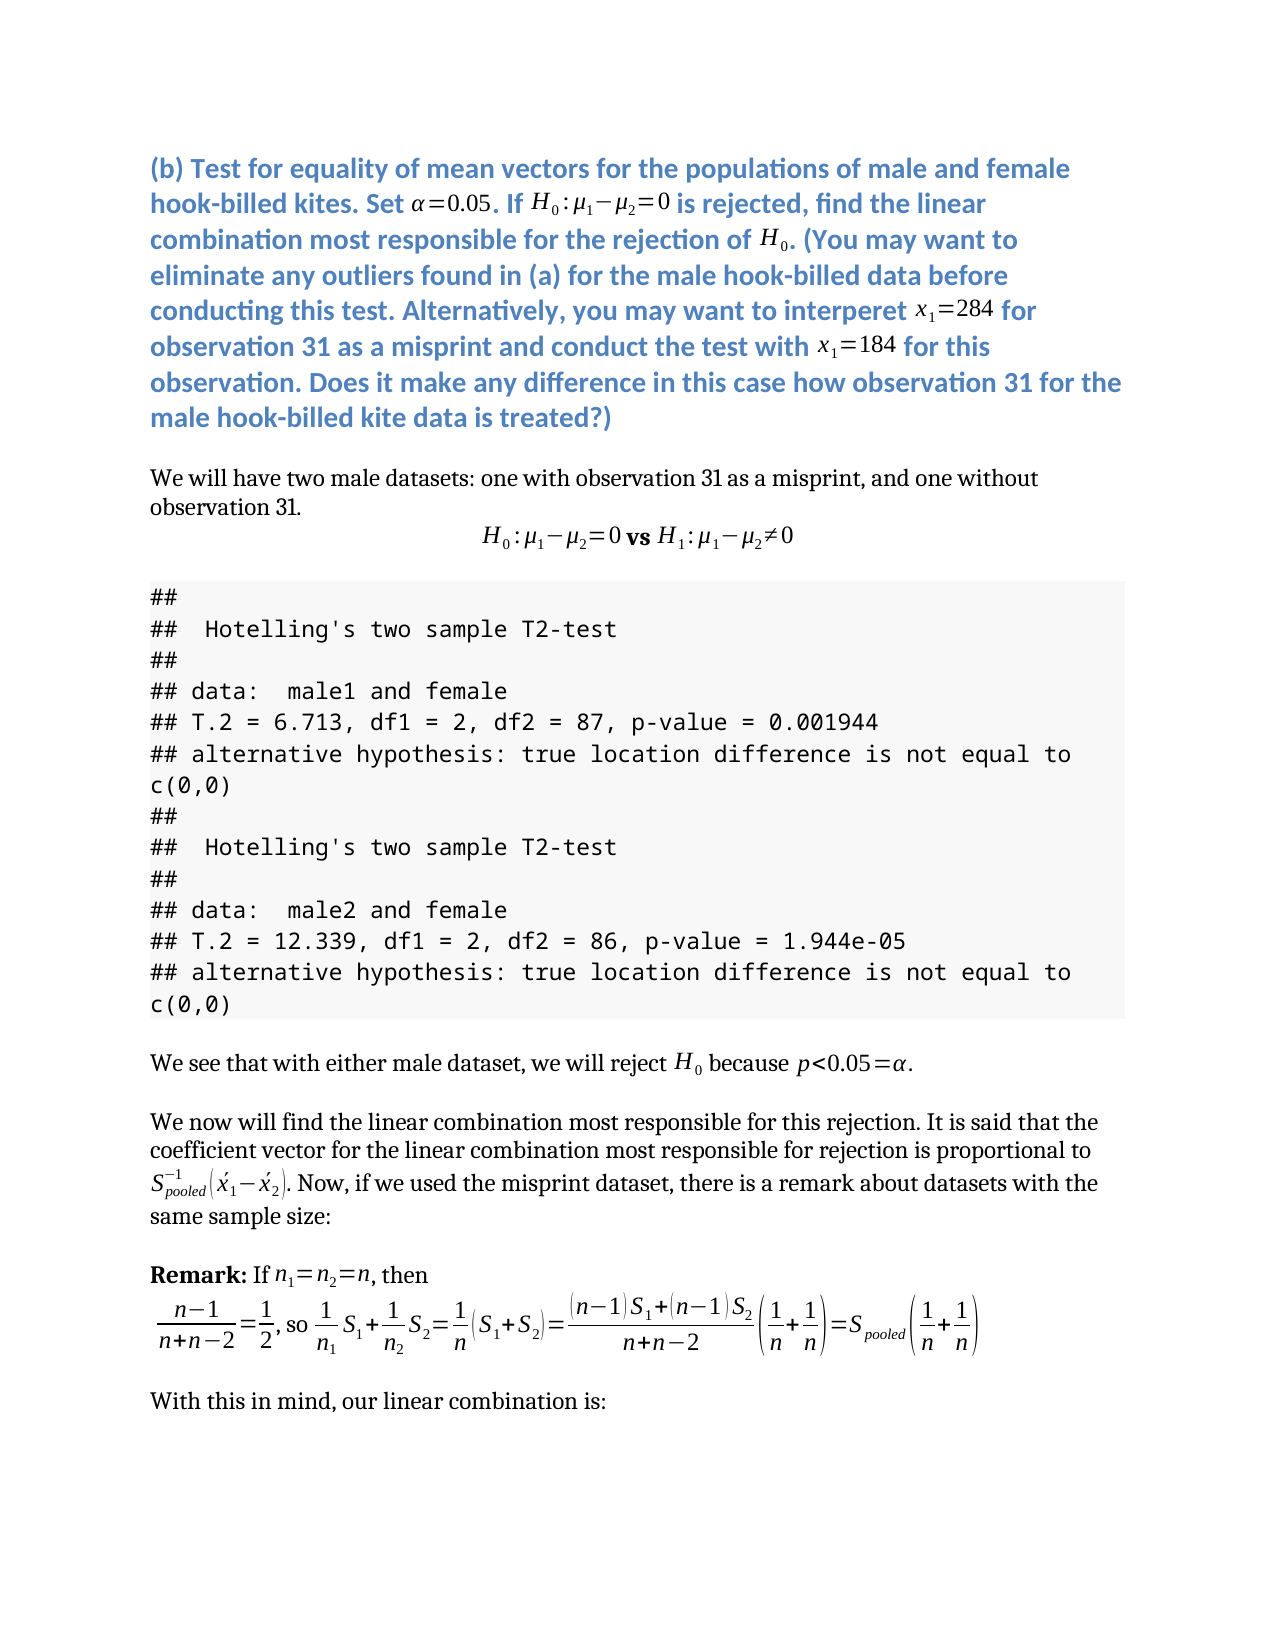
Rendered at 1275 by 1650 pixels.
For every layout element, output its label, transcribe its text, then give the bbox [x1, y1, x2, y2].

text With this in mind, our linear combination is: [150, 1387, 1125, 1416]
text We will have two male datasets: one with observation 31 as a misprint, and one without observation 31. [150, 464, 1125, 521]
subtitle (b) Test for equality of mean vectors for the populations of male and female hook-billed kites. Set . If is rejected, find the linear combination most responsible for the rejection of . (You may want to eliminate any outliers found in (a) for the male hook-billed data before conducting this test. Alternatively, you may want to interperet for observation 31 as a misprint and conduct the test with for this observation. Does it make any difference in this case how observation 31 for the male hook-billed kite data is treated?) [150, 150, 1125, 435]
text Remark: If , then [150, 1259, 1125, 1291]
text ## ## Hotelling's two sample T2-test ## ## data: male2 and female ## T.2 = 12.339, df1 = 2, df2 = 86, p-value = 1.944e-05 ## alternative hypothesis: true location difference is not equal to c(0,0) [150, 800, 1125, 1019]
text vs [150, 521, 1125, 553]
text We now will find the linear combination most responsible for this rejection. It is said that the coefficient vector for the linear combination most responsible for rejection is proportional to . Now, if we used the misprint dataset, there is a remark about datasets with the same sample size: [150, 1108, 1125, 1231]
text We see that with either male dataset, we will reject because . [150, 1048, 1125, 1079]
text , so [150, 1291, 1125, 1358]
text ## ## Hotelling's two sample T2-test ## ## data: male1 and female ## T.2 = 6.713, df1 = 2, df2 = 87, p-value = 0.001944 ## alternative hypothesis: true location difference is not equal to c(0,0) [150, 581, 1125, 800]
